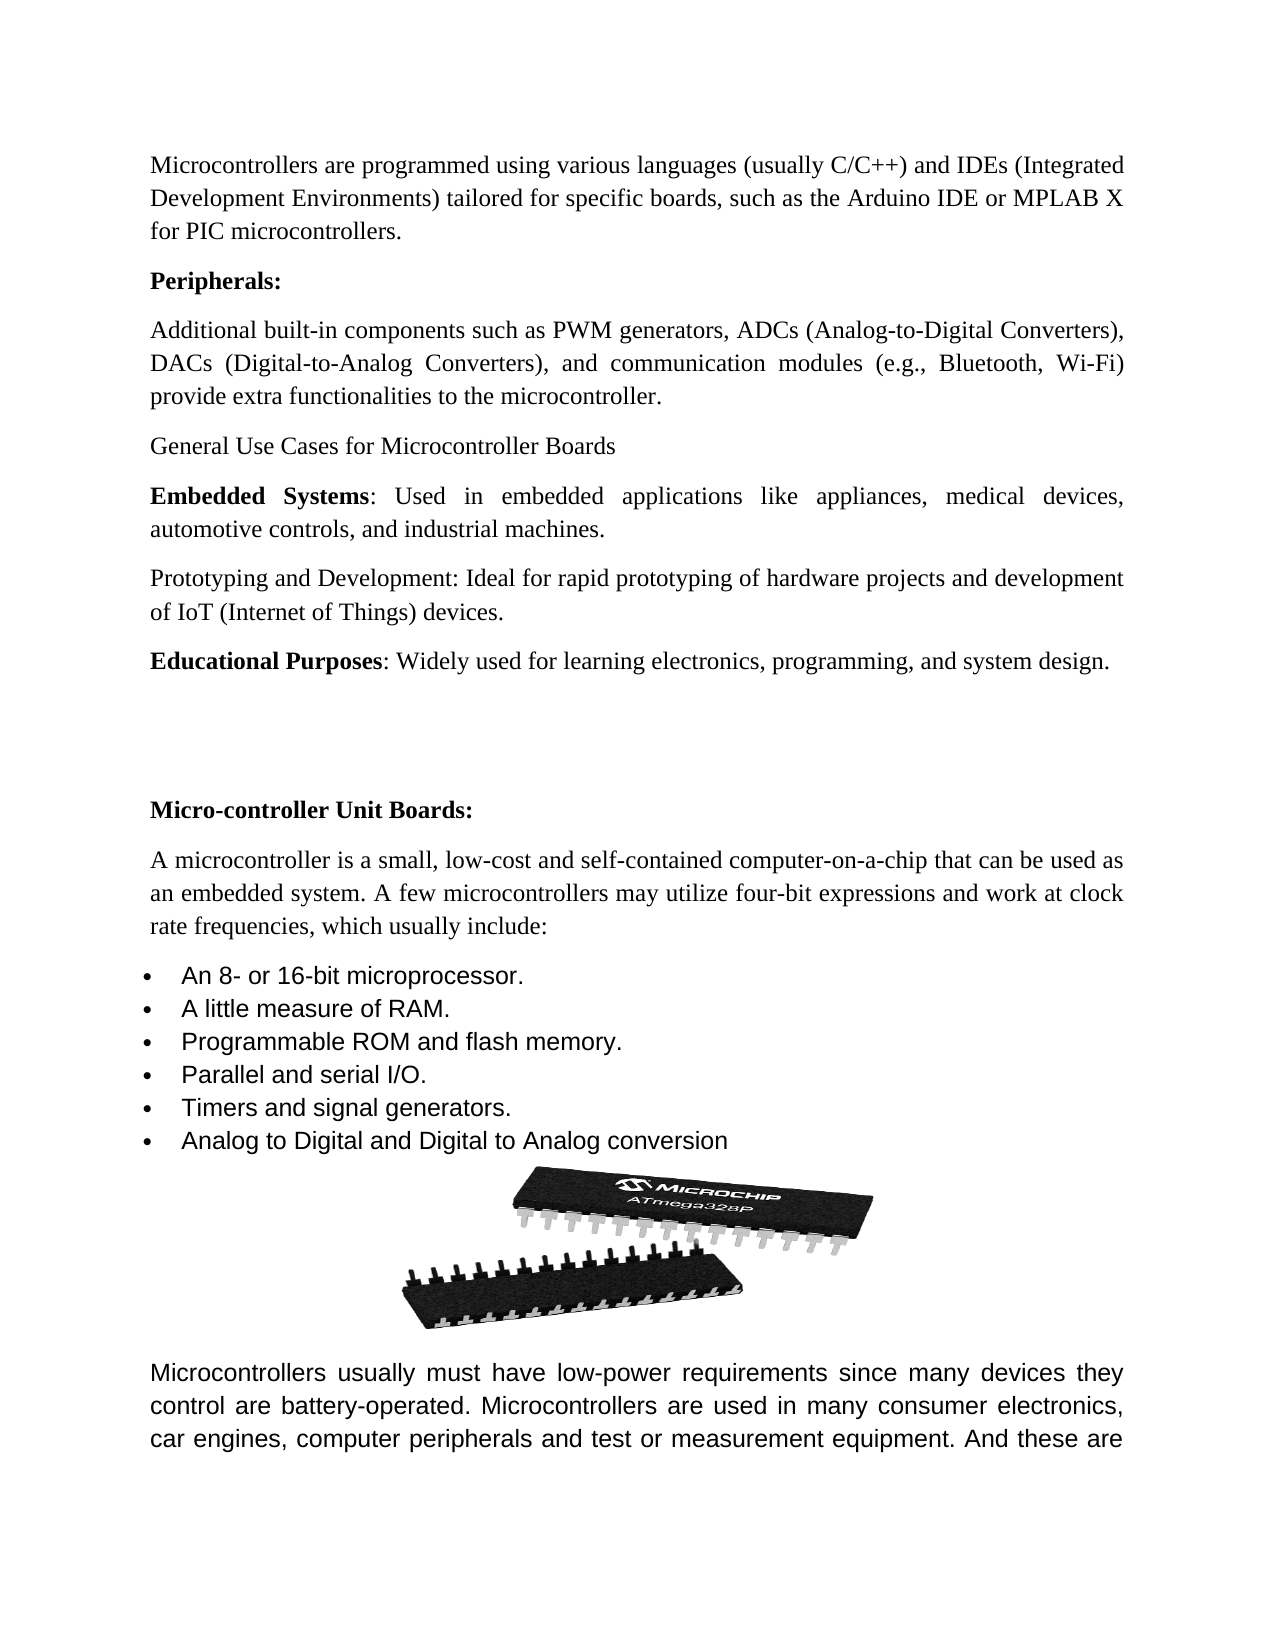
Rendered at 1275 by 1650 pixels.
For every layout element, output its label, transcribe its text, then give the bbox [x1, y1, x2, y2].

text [150, 1358, 1125, 1453]
text Peripherals: [150, 266, 1125, 294]
text Micro-controller Unit Boards: [150, 795, 1125, 824]
list Timers and signal generators. [144, 1093, 1125, 1122]
text Microcontrollers are programmed using various languages (usually C/C++) and IDEs (Integrated Development Environments) tailored for specific boards, such as the Arduino IDE or MPLAB X for PIC microcontrollers. [150, 150, 1125, 245]
list Programmable ROM and flash memory. [144, 1027, 1125, 1056]
text Prototyping and Development: Ideal for rapid prototyping of hardware projects and development of IoT (Internet of Things) devices. [150, 563, 1125, 625]
list An 8- or 16-bit microprocessor. [144, 961, 1125, 989]
text A microcontroller is a small, low-cost and self-contained computer-on-a-chip that can be used as an embedded system. A few microcontrollers may utilize four-bit expressions and work at clock rate frequencies, which usually include: [150, 845, 1125, 940]
text Embedded Systems: Used in embedded applications like appliances, medical devices, automotive controls, and industrial machines. [150, 481, 1125, 543]
picture [378, 1158, 897, 1337]
text General Use Cases for Microcontroller Boards [150, 431, 1125, 460]
list Parallel and serial I/O. [144, 1060, 1125, 1088]
list A little measure of RAM. [144, 994, 1125, 1022]
list Analog to Digital and Digital to Analog conversion [144, 1126, 1125, 1154]
text Educational Purposes: Widely used for learning electronics, programming, and system design. [150, 646, 1125, 675]
text Additional built-in components such as PWM generators, ADCs (Analog-to-Digital Converters), DACs (Digital-to-Analog Converters), and communication modules (e.g., Bluetooth, Wi-Fi) provide extra functionalities to the microcontroller. [150, 315, 1125, 410]
